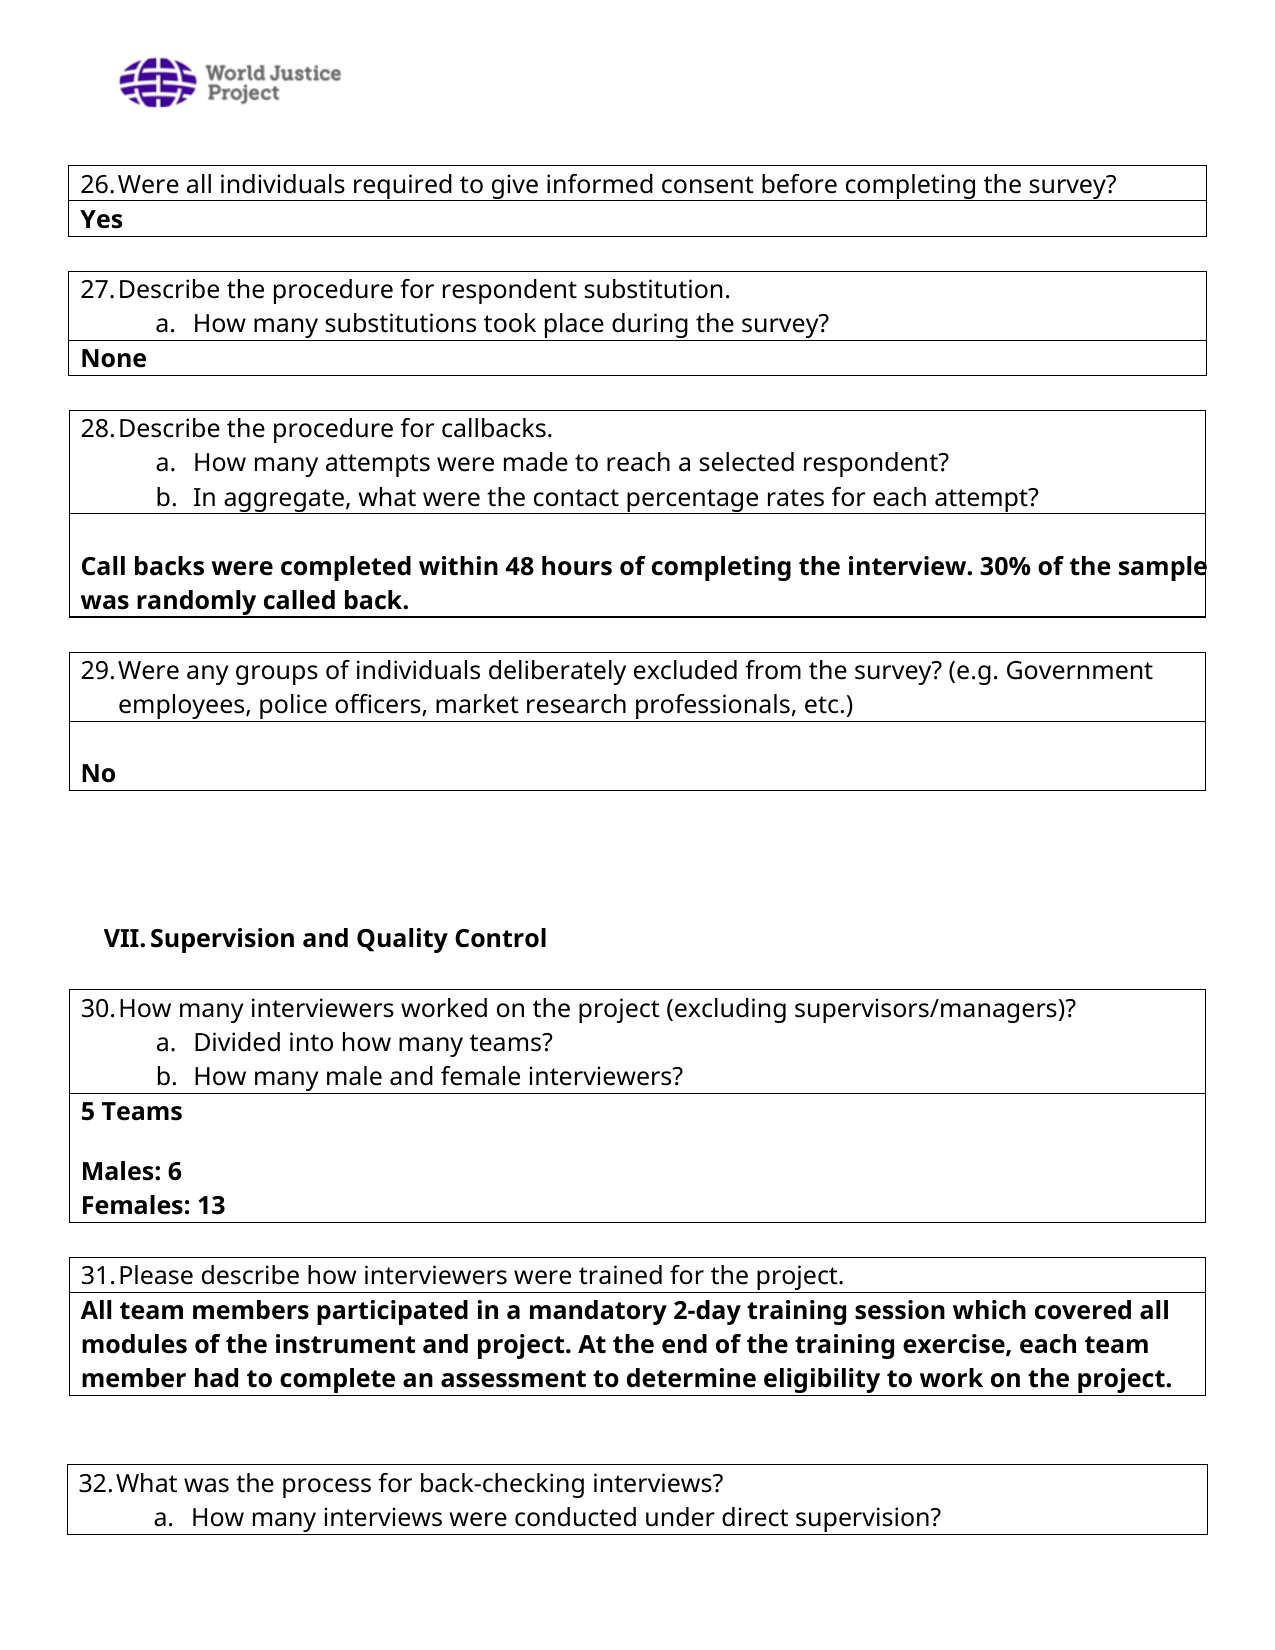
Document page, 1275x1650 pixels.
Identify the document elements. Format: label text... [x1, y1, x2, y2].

table_cell No [70, 722, 1205, 790]
picture [103, 45, 357, 121]
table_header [68, 1465, 1207, 1533]
table_cell All team members participated in a mandatory 2-day training session which covered all modules of the instrument and project. At the end of the training exercise, each team member had to complete an assessment to determine eligibility to work on the project. [70, 1293, 1205, 1395]
table_header Were any groups of individuals deliberately excluded from the survey? (e.g. Government employees, police officers, market research professionals, etc.) [70, 653, 1205, 721]
table_header Were all individuals required to give informed consent before completing the survey? [69, 166, 1206, 200]
table_header Describe the procedure for callbacks. How many attempts were made to reach a selected respondent? In aggregate, what were the contact percentage rates for each attempt? [70, 411, 1205, 513]
table_cell Call backs were completed within 48 hours of completing the interview. 30% of the sample was randomly called back. [70, 514, 1205, 616]
table_header Please describe how interviewers were trained for the project. [70, 1258, 1205, 1292]
table_cell 5 Teams Males: 6 Females: 13 [70, 1094, 1205, 1222]
table_header How many interviewers worked on the project (excluding supervisors/managers)? Divided into how many teams? How many male and female interviewers? [70, 990, 1205, 1092]
table_cell None [69, 341, 1206, 375]
table_cell Yes [69, 201, 1206, 236]
list Supervision and Quality Control [103, 921, 1171, 955]
table_header Describe the procedure for respondent substitution. How many substitutions took place during the survey? [69, 272, 1206, 340]
